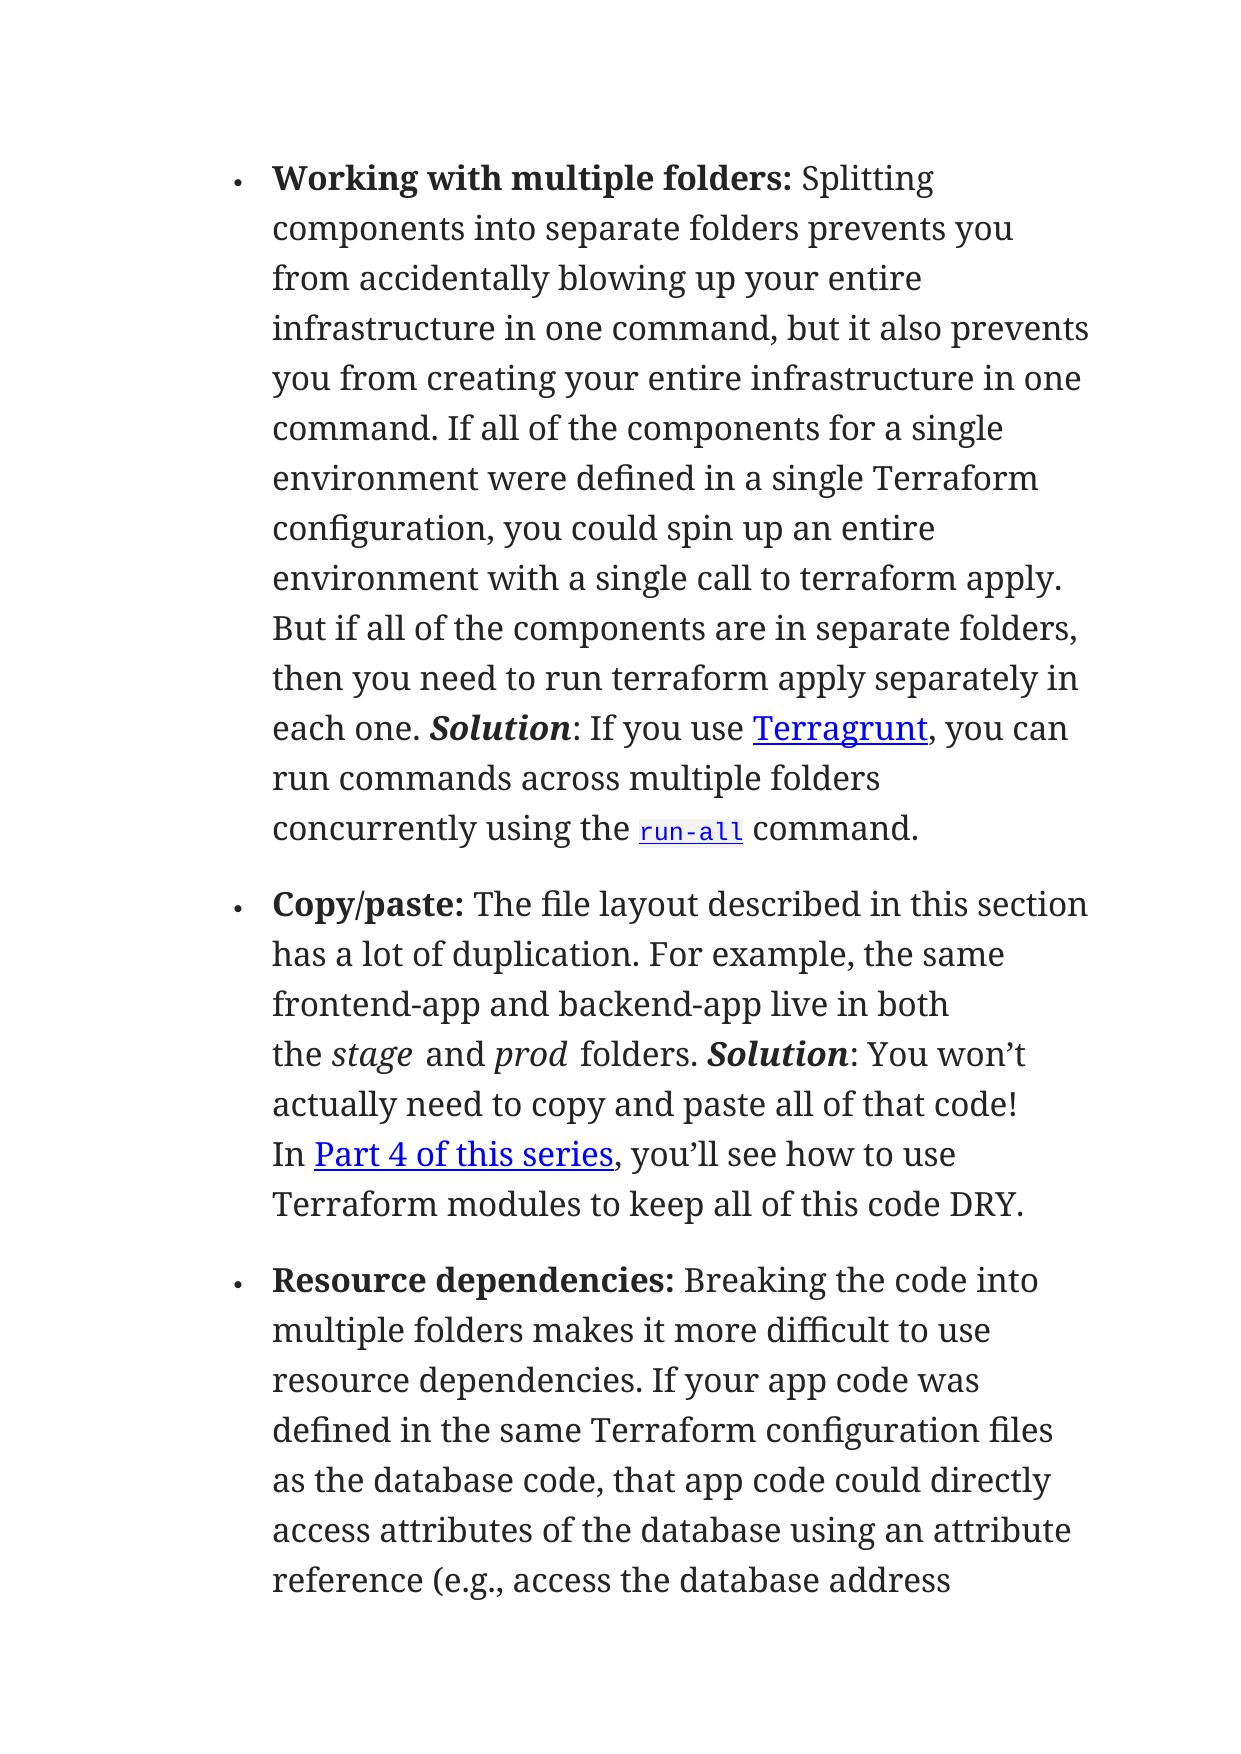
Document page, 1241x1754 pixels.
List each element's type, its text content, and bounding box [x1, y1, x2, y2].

list Working with multiple folders: Splitting components into separate folders prevents you from accidentally blowing up your entire infrastructure in one command, but it also prevents you from creating your entire infrastructure in one command. If all of the components for a single environment were defined in a single Terraform configuration, you could spin up an entire environment with a single call to terraform apply. But if all of the components are in separate folders, then you need to run terraform apply separately in each one. Solution: If you use Terragrunt, you can run commands across multiple folders concurrently using the run-all command. [234, 150, 1090, 850]
list Copy/paste: The file layout described in this section has a lot of duplication. For example, the same frontend-app and backend-app live in both the stage and prod folders. Solution: You won’t actually need to copy and paste all of that code! In Part 4 of this series, you’ll see how to use Terraform modules to keep all of this code DRY. [234, 876, 1090, 1226]
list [234, 1252, 1090, 1602]
